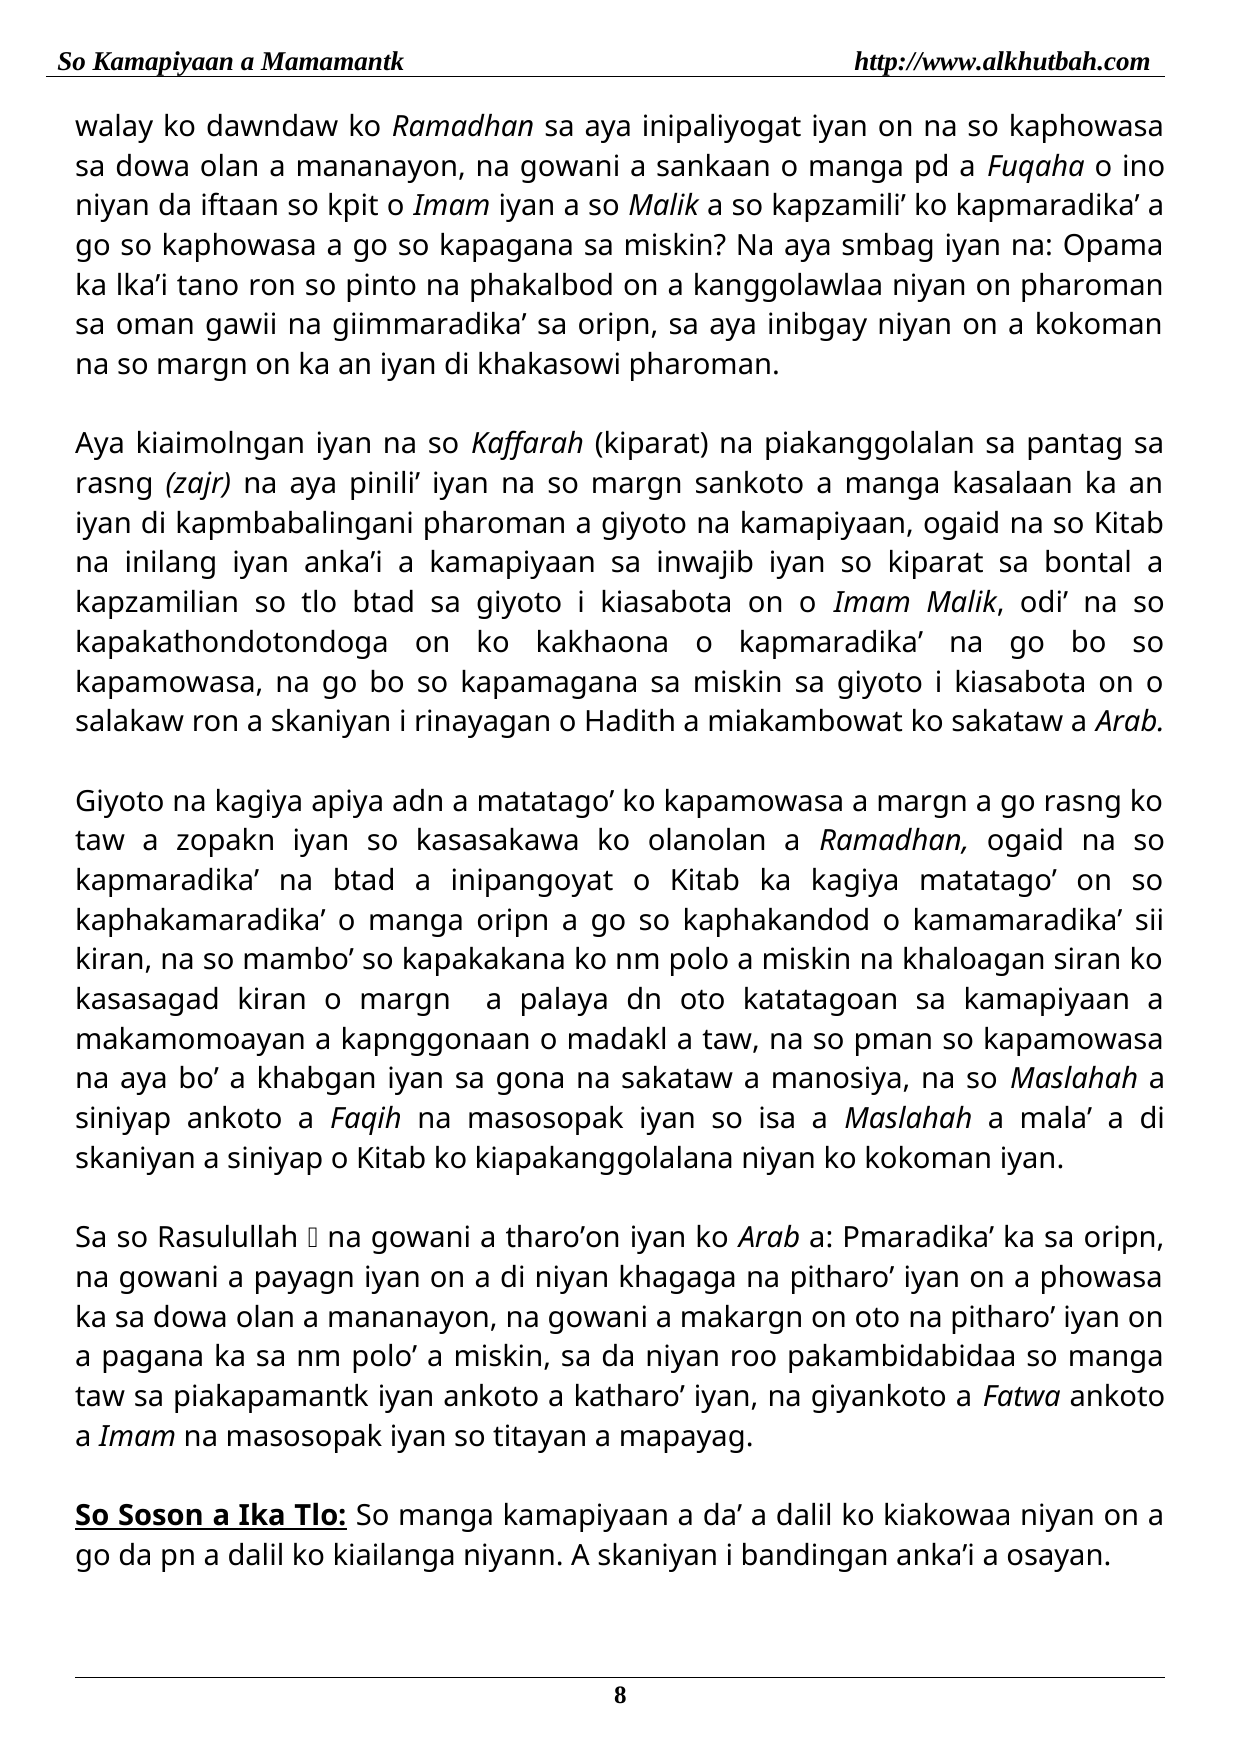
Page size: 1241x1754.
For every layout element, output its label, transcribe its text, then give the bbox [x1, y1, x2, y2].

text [75, 105, 1165, 383]
text So Soson a Ika Tlo: So manga kamapiyaan a da’ a dalil ko kiakowaa niyan on a go da pn a dalil ko kiailanga niyann. A skaniyan i bandingan anka’i a osayan. [75, 1494, 1165, 1574]
text Aya kiaimolngan iyan na so Kaffarah (kiparat) na piakanggolalan sa pantag sa rasng (zajr) na aya pinili’ iyan na so margn sankoto a manga kasalaan ka an iyan di kapmbabalingani pharoman a giyoto na kamapiyaan, ogaid na so Kitab na inilang iyan anka’i a kamapiyaan sa inwajib iyan so kiparat sa bontal a kapzamilian so tlo btad sa giyoto i kiasabota on o Imam Malik, odi’ na so kapakathondotondoga on ko kakhaona o kapmaradika’ na go bo so kapamowasa, na go bo so kapamagana sa miskin sa giyoto i kiasabota on o salakaw ron a skaniyan i rinayagan o Hadith a miakambowat ko sakataw a Arab. [75, 423, 1165, 740]
text Giyoto na kagiya apiya adn a matatago’ ko kapamowasa a margn a go rasng ko taw a zopakn iyan so kasasakawa ko olanolan a Ramadhan, ogaid na so kapmaradika’ na btad a inipangoyat o Kitab ka kagiya matatago’ on so kaphakamaradika’ o manga oripn a go so kaphakandod o kamamaradika’ sii kiran, na so mambo’ so kapakakana ko nm polo a miskin na khaloagan siran ko kasasagad kiran o margn a palaya dn oto katatagoan sa kamapiyaan a makamomoayan a kapnggonaan o madakl a taw, na so pman so kapamowasa na aya bo’ a khabgan iyan sa gona na sakataw a manosiya, na so Maslahah a siniyap ankoto a Faqih na masosopak iyan so isa a Maslahah a mala’ a di skaniyan a siniyap o Kitab ko kiapakanggolalana niyan ko kokoman iyan. [75, 780, 1165, 1177]
text Sa so Rasulullah na gowani a tharo’on iyan ko Arab a: Pmaradika’ ka sa oripn, na gowani a payagn iyan on a di niyan khagaga na pitharo’ iyan on a phowasa ka sa dowa olan a mananayon, na gowani a makargn on oto na pitharo’ iyan on a pagana ka sa nm polo’ a miskin, sa da niyan roo pakambidabidaa so manga taw sa piakapamantk iyan ankoto a katharo’ iyan, na giyankoto a Fatwa ankoto a Imam na masosopak iyan so titayan a mapayag. [75, 1216, 1165, 1454]
